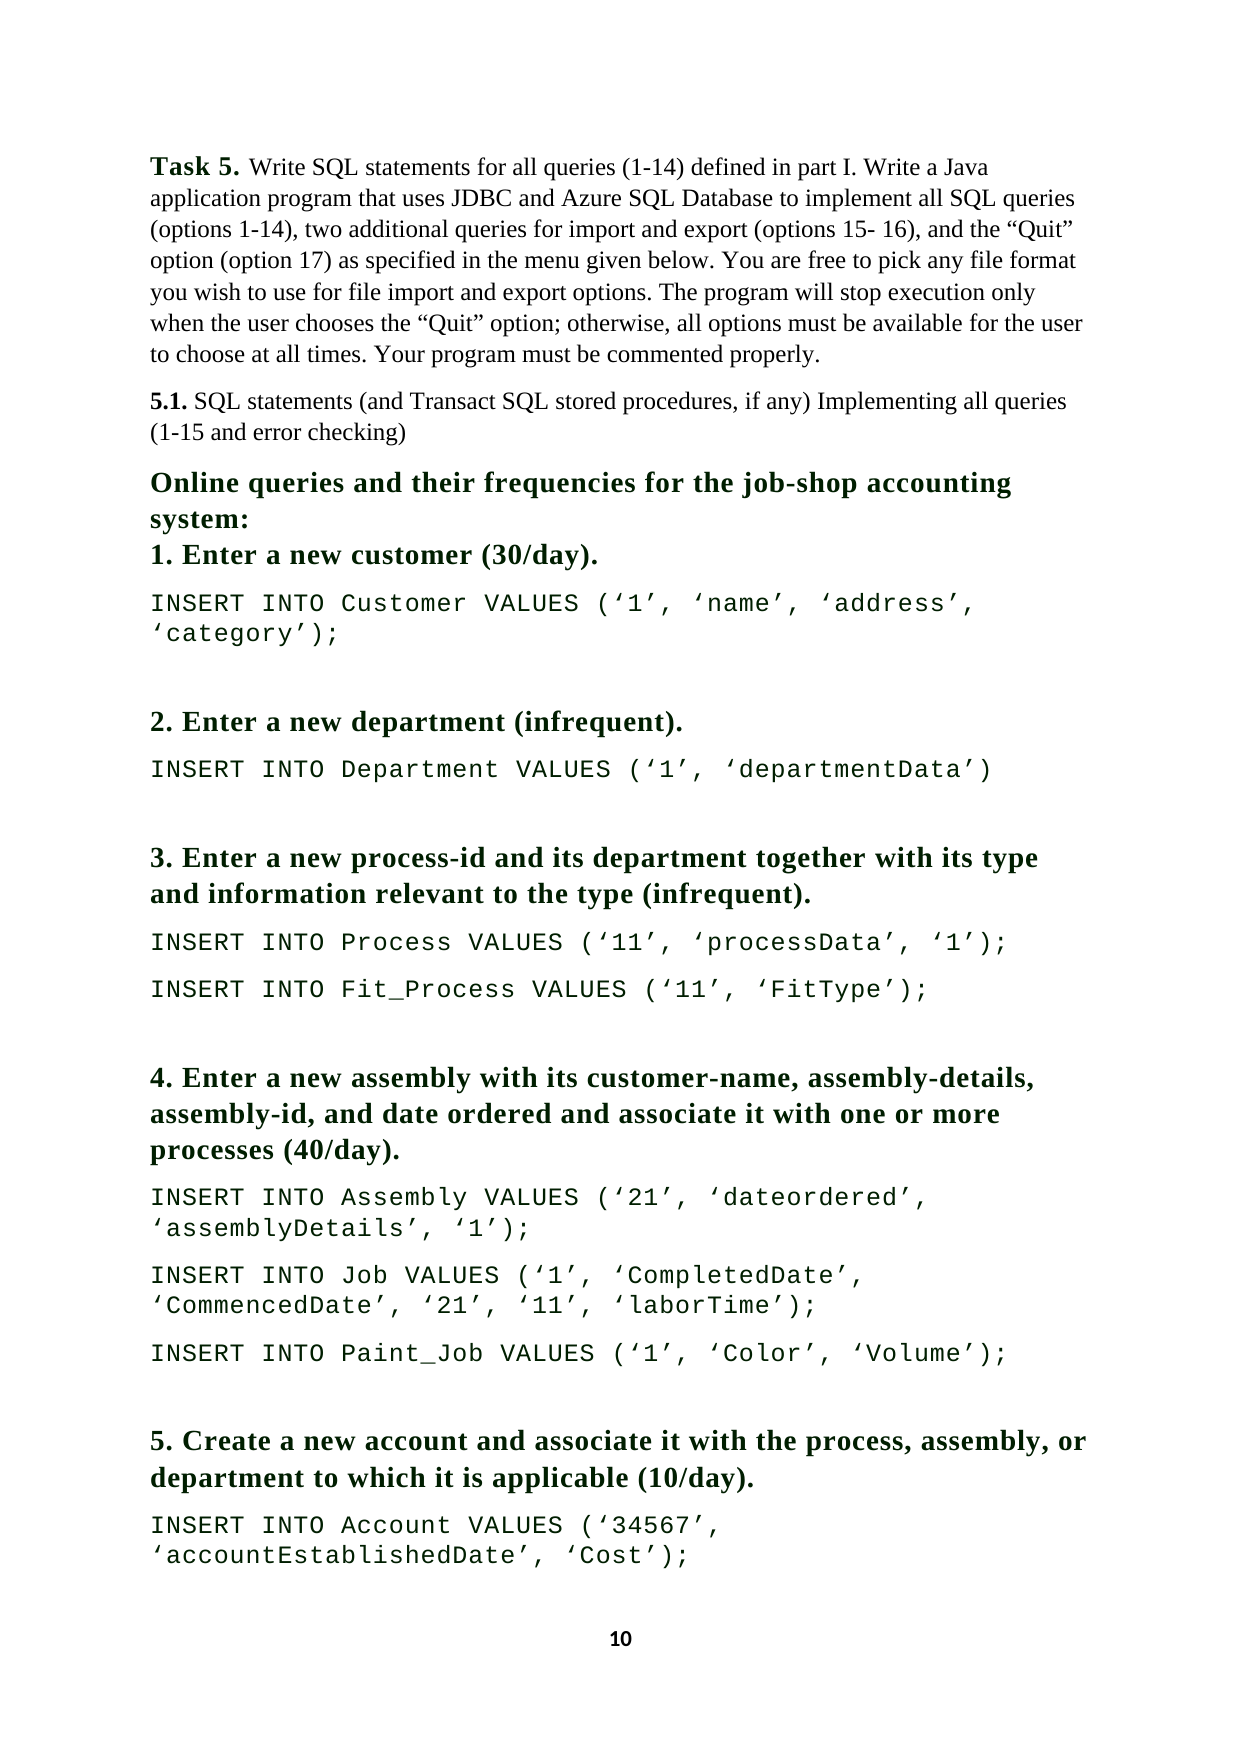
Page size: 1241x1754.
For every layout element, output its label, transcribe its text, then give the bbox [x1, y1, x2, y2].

text 3. Enter a new process-id and its department together with its type and information relevant to the type (infrequent). [150, 804, 1090, 910]
text INSERT INTO Account VALUES (‘34567’, ‘accountEstablishedDate’, ‘Cost’); [150, 1512, 1090, 1571]
text 2. Enter a new department (infrequent). [150, 668, 1090, 738]
text Online queries and their frequencies for the job-shop accounting system: 1. Enter a new customer (30/day). [150, 465, 1090, 571]
text INSERT INTO Paint_Job VALUES (‘1’, ‘Color’, ‘Volume’); [150, 1340, 1090, 1368]
text 5.1. SQL statements (and Transact SQL stored procedures, if any) Implementing all queries (1-15 and error checking) [150, 386, 1090, 446]
text 5. Create a new account and associate it with the process, assembly, or department to which it is applicable (10/day). [150, 1387, 1090, 1493]
text INSERT INTO Job VALUES (‘1’, ‘CompletedDate’, ‘CommencedDate’, ‘21’, ‘11’, ‘laborTime’); [150, 1262, 1090, 1321]
text INSERT INTO Customer VALUES (‘1’, ‘name’, ‘address’, ‘category’); [150, 590, 1090, 649]
text INSERT INTO Assembly VALUES (‘21’, ‘dateordered’, ‘assemblyDetails’, ‘1’); [150, 1185, 1090, 1244]
text Task 5. Write SQL statements for all queries (1-14) defined in part I. Write a Java application program that uses JDBC and Azure SQL Database to implement all SQL queries (options 1-14), two additional queries for import and export (options 15- 16), and the “Quit” option (option 17) as specified in the menu given below. You are free to pick any file format you wish to use for file import and export options. The program will stop execution only when the user chooses the “Quit” option; otherwise, all options must be available for the user to choose at all times. Your program must be commented properly. [150, 150, 1090, 367]
text 4. Enter a new assembly with its customer-name, assembly-details, assembly-id, and date ordered and associate it with one or more processes (40/day). [150, 1023, 1090, 1166]
text INSERT INTO Department VALUES (‘1’, ‘departmentData’) [150, 757, 1090, 785]
text INSERT INTO Process VALUES (‘11’, ‘processData’, ‘1’); [150, 929, 1090, 957]
text INSERT INTO Fit_Process VALUES (‘11’, ‘FitType’); [150, 976, 1090, 1005]
